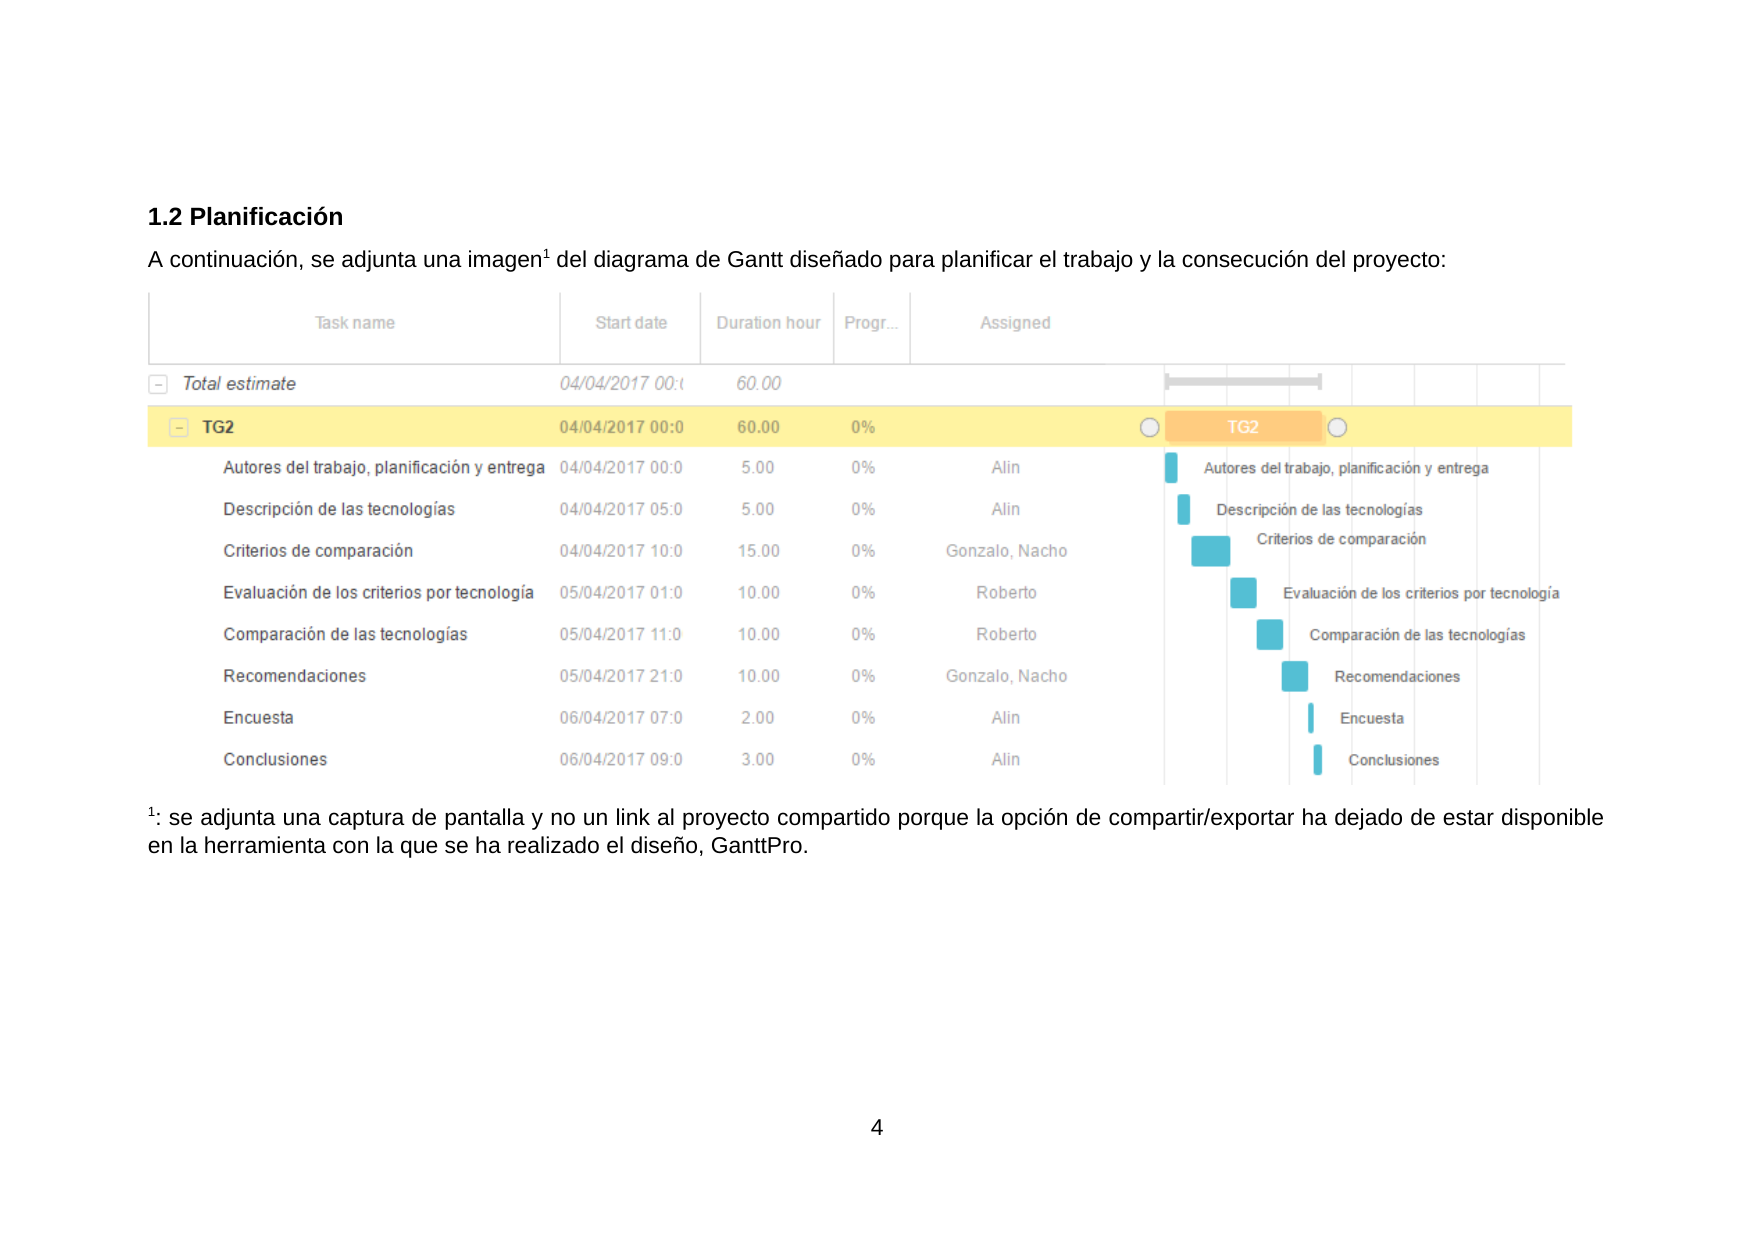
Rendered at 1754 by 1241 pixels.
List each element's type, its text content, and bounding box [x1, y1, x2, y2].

subtitle 1.2 Planificación [148, 202, 1606, 231]
picture [147, 290, 1607, 785]
text 1: se adjunta una captura de pantalla y no un link al proyecto compartido porque la opción de compartir/exportar ha dejado de estar disponible en la herramienta con la que se ha realizado el diseño, GanttPro. [148, 804, 1606, 858]
text A continuación, se adjunta una imagen1 del diagrama de Gantt diseñado para planificar el trabajo y la consecución del proyecto: [148, 246, 1606, 272]
